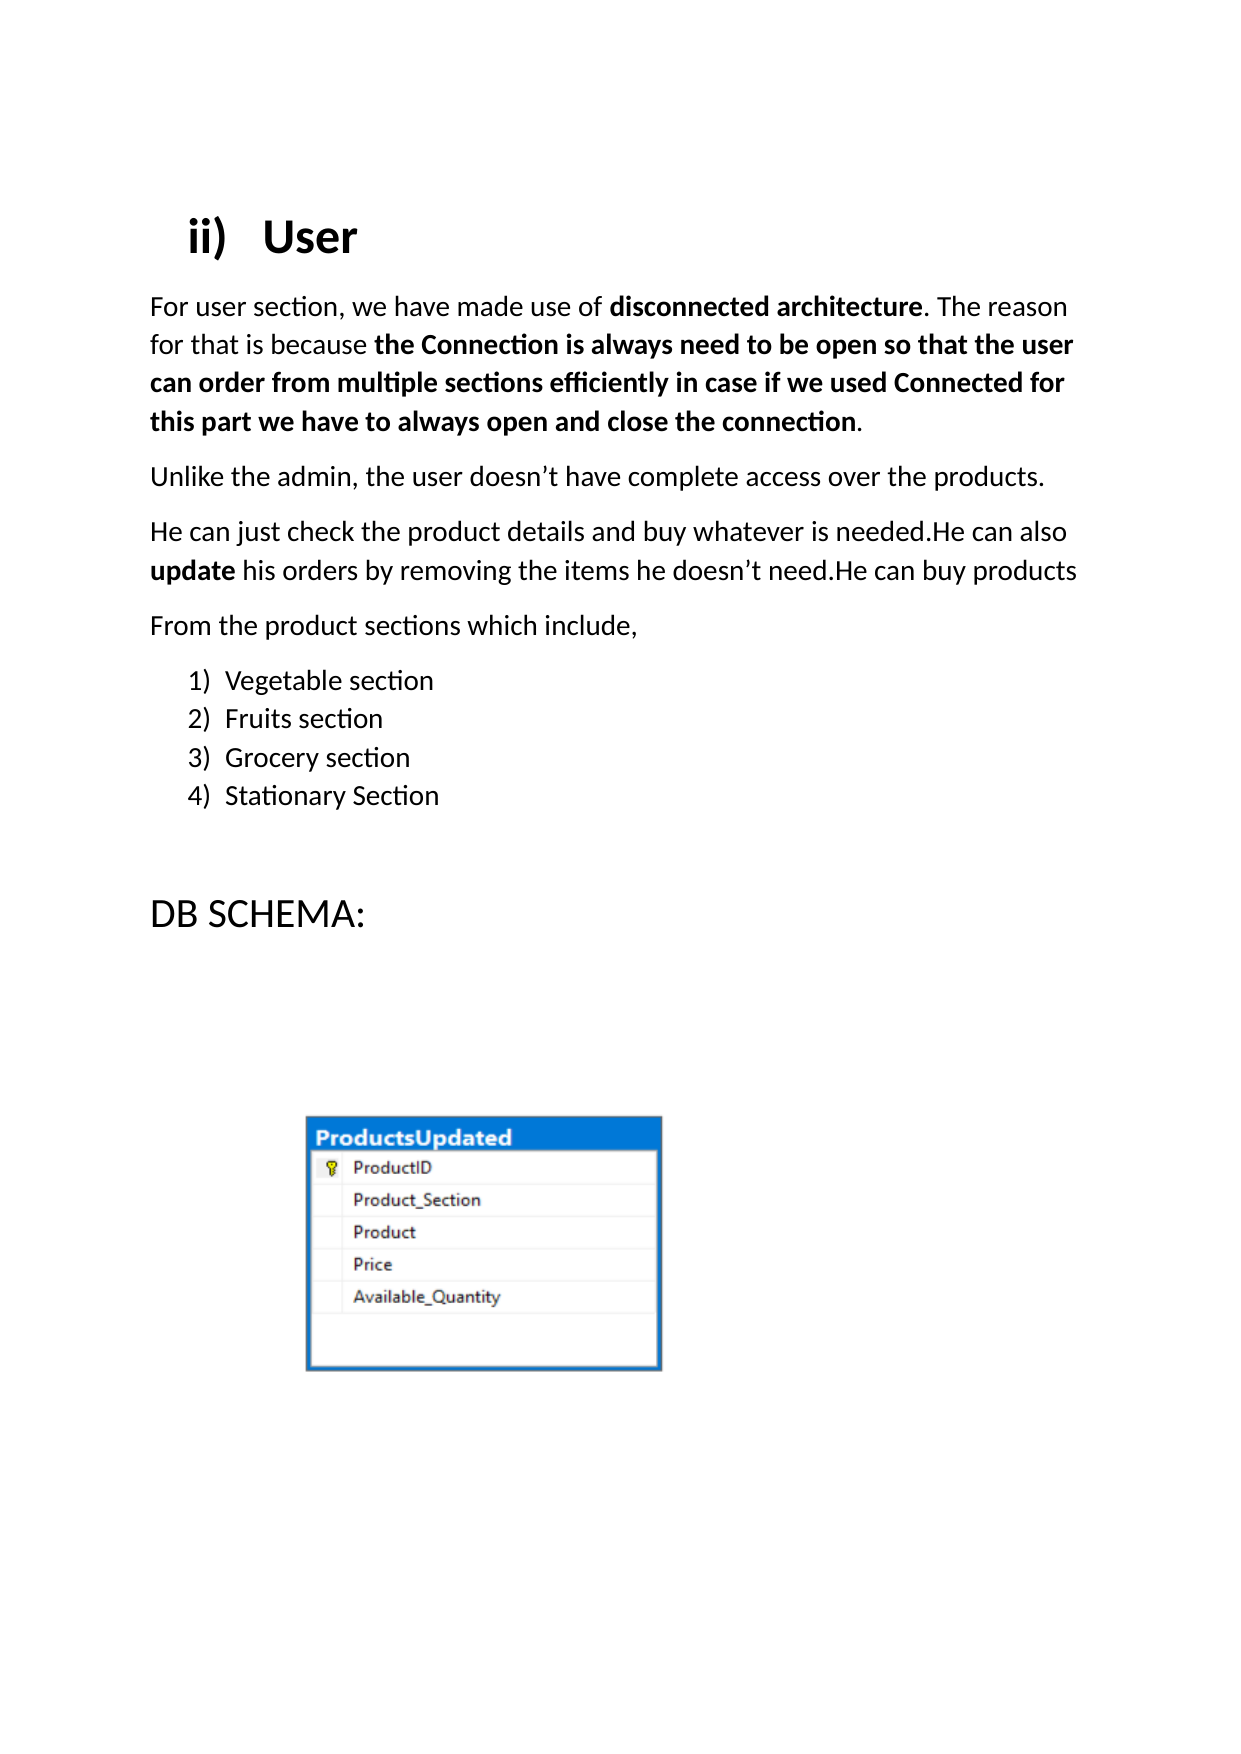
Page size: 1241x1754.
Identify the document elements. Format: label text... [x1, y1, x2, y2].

text DB SCHEMA: [150, 887, 1090, 938]
list User [187, 205, 1090, 266]
list Stationary Section [187, 777, 1090, 813]
text For user section, we have made use of disconnected architecture. The reason for that is because the Connection is always need to be open so that the user can order from multiple sections efficiently in case if we used Connected for this part we have to always open and close the connection. [150, 288, 1090, 438]
text Unlike the admin, the user doesn’t have complete access over the products. [150, 458, 1090, 494]
list Grocery section [187, 739, 1090, 774]
text He can just check the product details and buy whatever is needed.He can also update his orders by removing the items he doesn’t need.He can buy products [150, 513, 1090, 587]
picture [150, 958, 802, 1519]
list Vegetable section [187, 662, 1090, 697]
list Fruits section [187, 700, 1090, 736]
text From the product sections which include, [150, 607, 1090, 642]
